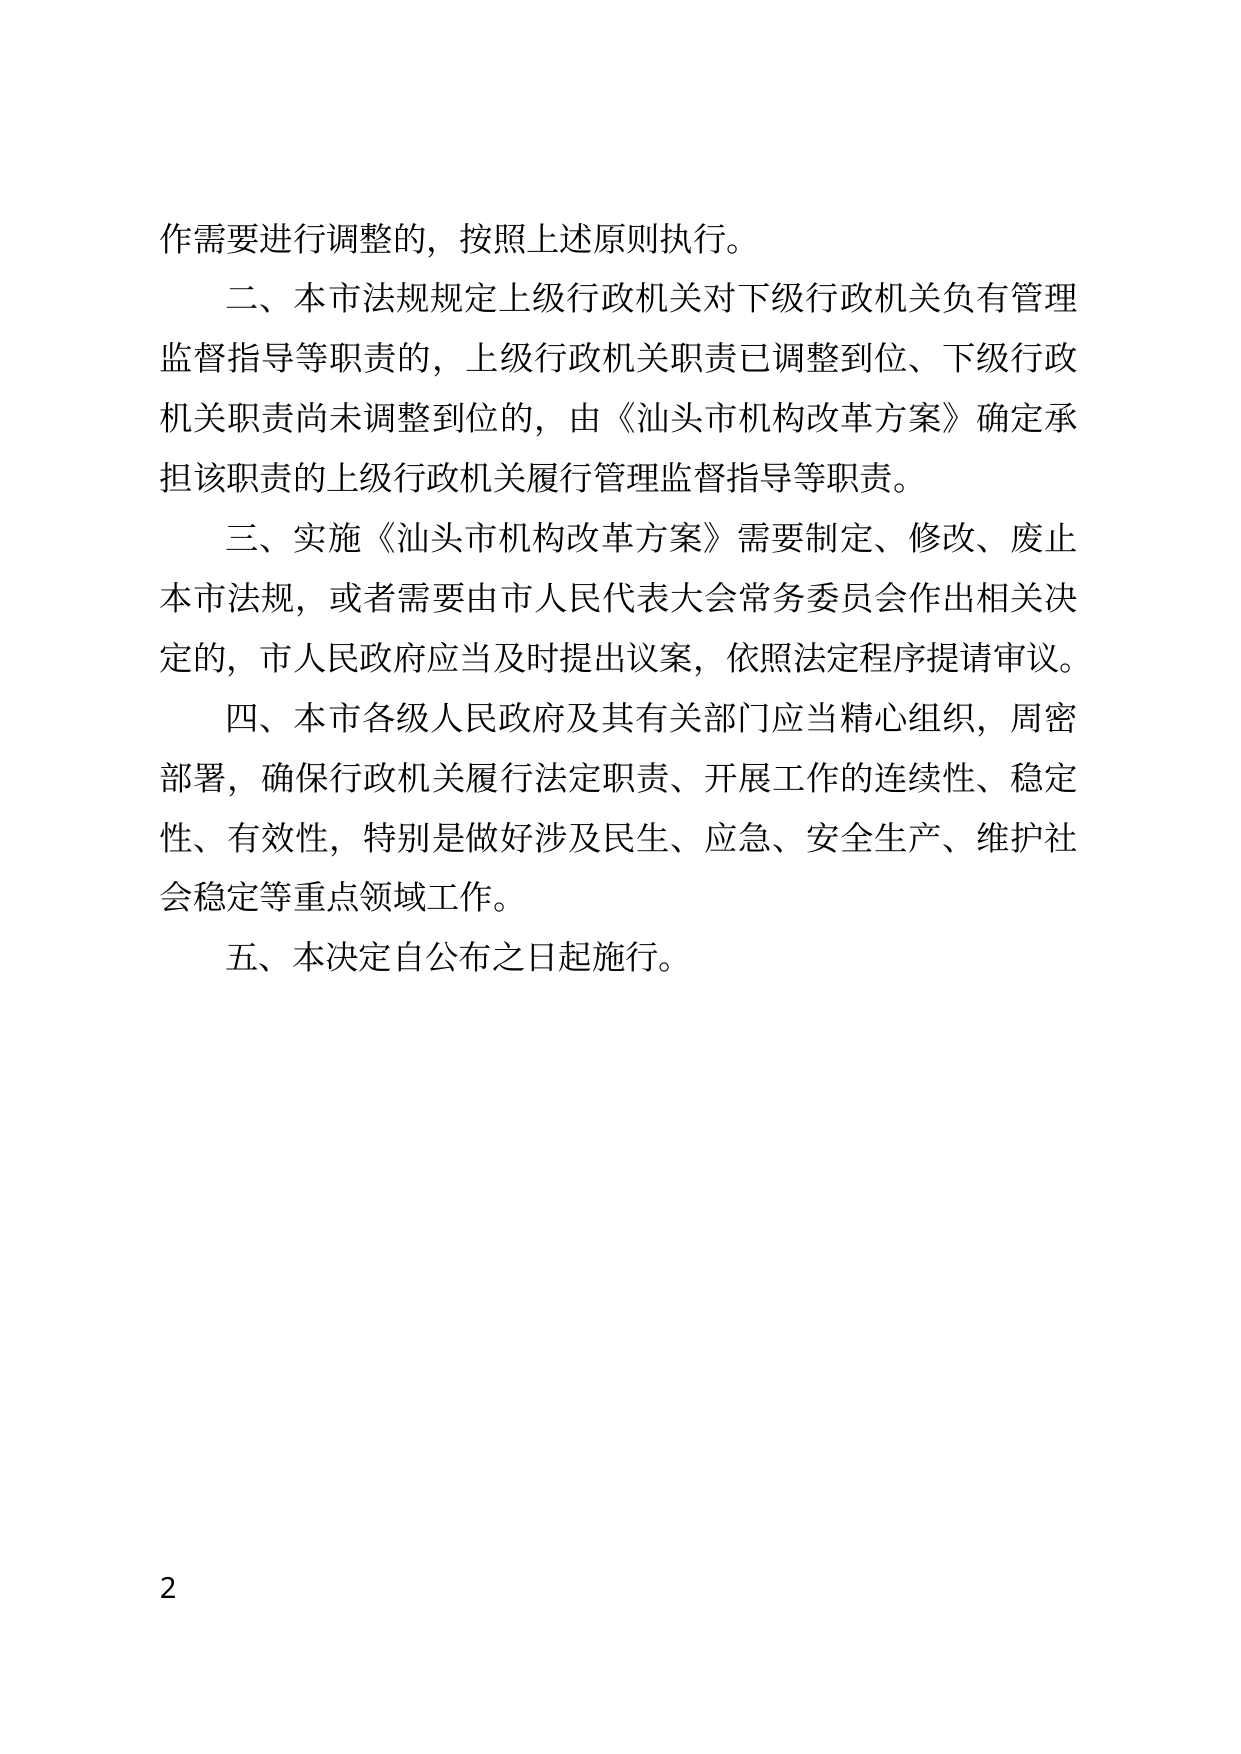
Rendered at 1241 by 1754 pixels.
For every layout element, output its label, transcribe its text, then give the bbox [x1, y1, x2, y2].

text 五、本决定自公布之日起施行。 [159, 931, 1081, 979]
text 三、实施《汕头市机构改革方案》需要制定、修改、废止本市法规，或者需要由市人民代表大会常务委员会作出相关决定的，市人民政府应当及时提出议案，依照法定程序提请审议。 [159, 512, 1081, 680]
text 四、本市各级人民政府及其有关部门应当精心组织，周密部署，确保行政机关履行法定职责、开展工作的连续性、稳定性、有效性，特别是做好涉及民生、应急、安全生产、维护社会稳定等重点领域工作。 [159, 692, 1081, 919]
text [159, 213, 1081, 261]
text 二、本市法规规定上级行政机关对下级行政机关负有管理监督指导等职责的，上级行政机关职责已调整到位、下级行政机关职责尚未调整到位的，由《汕头市机构改革方案》确定承担该职责的上级行政机关履行管理监督指导等职责。 [159, 272, 1081, 500]
